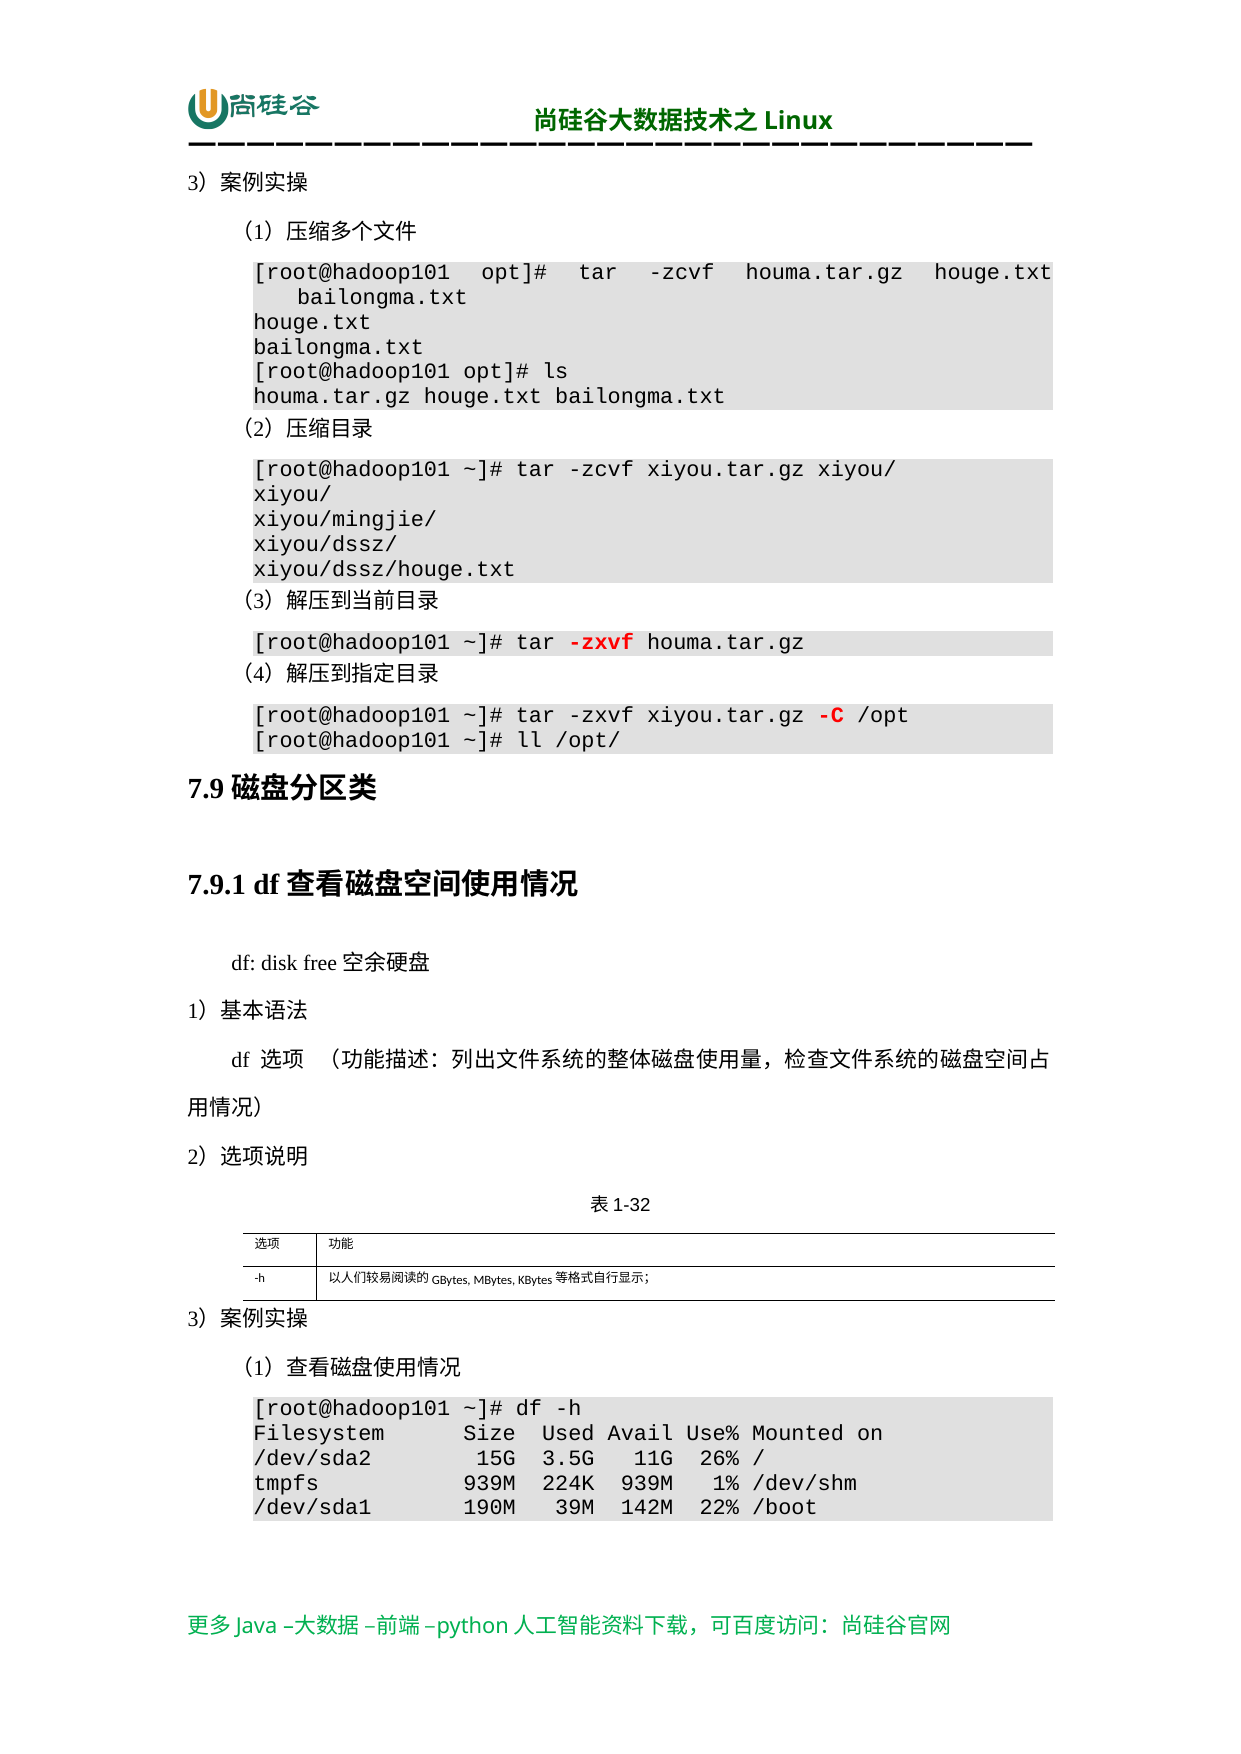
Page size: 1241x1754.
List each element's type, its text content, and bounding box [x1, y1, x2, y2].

text 表1-32 [187, 1187, 1053, 1219]
text （1）查看磁盘使用情况 [187, 1349, 1053, 1382]
subtitle 7.9.1 df 查看磁盘空间使用情况 [187, 849, 1053, 914]
text Filesystem Size Used Avail Use% Mounted on [253, 1422, 1053, 1447]
text /dev/sda1 190M 39M 142M 22% /boot [253, 1497, 1053, 1521]
text [root@hadoop101 ~]# ll /opt/ [253, 729, 1053, 754]
text xiyou/dssz/ [253, 533, 1053, 558]
text [root@hadoop101 ~]# df -h [253, 1397, 1053, 1422]
table_header 选项 [243, 1234, 316, 1266]
text （4）解压到指定目录 [187, 656, 1053, 688]
picture [187, 88, 321, 130]
text 3）案例实操 [187, 1301, 1053, 1333]
text [root@hadoop101 opt]# tar -zcvf houma.tar.gz houge.txt bailongma.txt [253, 262, 1053, 311]
text 3）案例实操 [187, 165, 1053, 197]
text （2）压缩目录 [187, 410, 1053, 443]
table_header 功能 [317, 1234, 1055, 1266]
text houge.txt [253, 311, 1053, 336]
text xiyou/dssz/houge.txt [253, 558, 1053, 583]
table_cell 以人们较易阅读的 GBytes, MBytes, KBytes 等格式自行显示； [317, 1267, 1055, 1300]
text [root@hadoop101 ~]# tar -zcvf xiyou.tar.gz xiyou/ [253, 459, 1053, 483]
text 2）选项说明 [187, 1138, 1053, 1171]
subtitle 7.9 磁盘分区类 [187, 754, 1053, 819]
table_cell -h [243, 1267, 316, 1300]
text df: disk free 空余硬盘 [187, 944, 1053, 977]
text houma.tar.gz houge.txt bailongma.txt [253, 386, 1053, 410]
text tmpfs 939M 224K 939M 1% /dev/shm [253, 1472, 1053, 1497]
text bailongma.txt [253, 336, 1053, 361]
text [root@hadoop101 ~]# tar -zxvf xiyou.tar.gz -C /opt [253, 704, 1053, 729]
text （1）压缩多个文件 [187, 213, 1053, 246]
text /dev/sda2 15G 3.5G 11G 26% / [253, 1447, 1053, 1472]
text [root@hadoop101 ~]# tar -zxvf houma.tar.gz [253, 631, 1053, 656]
text df 选项 （功能描述：列出文件系统的整体磁盘使用量，检查文件系统的磁盘空间占用情况） [187, 1041, 1053, 1122]
text xiyou/ [253, 483, 1053, 508]
text 1）基本语法 [187, 993, 1053, 1025]
text [root@hadoop101 opt]# ls [253, 361, 1053, 386]
text xiyou/mingjie/ [253, 508, 1053, 533]
text （3）解压到当前目录 [187, 583, 1053, 615]
